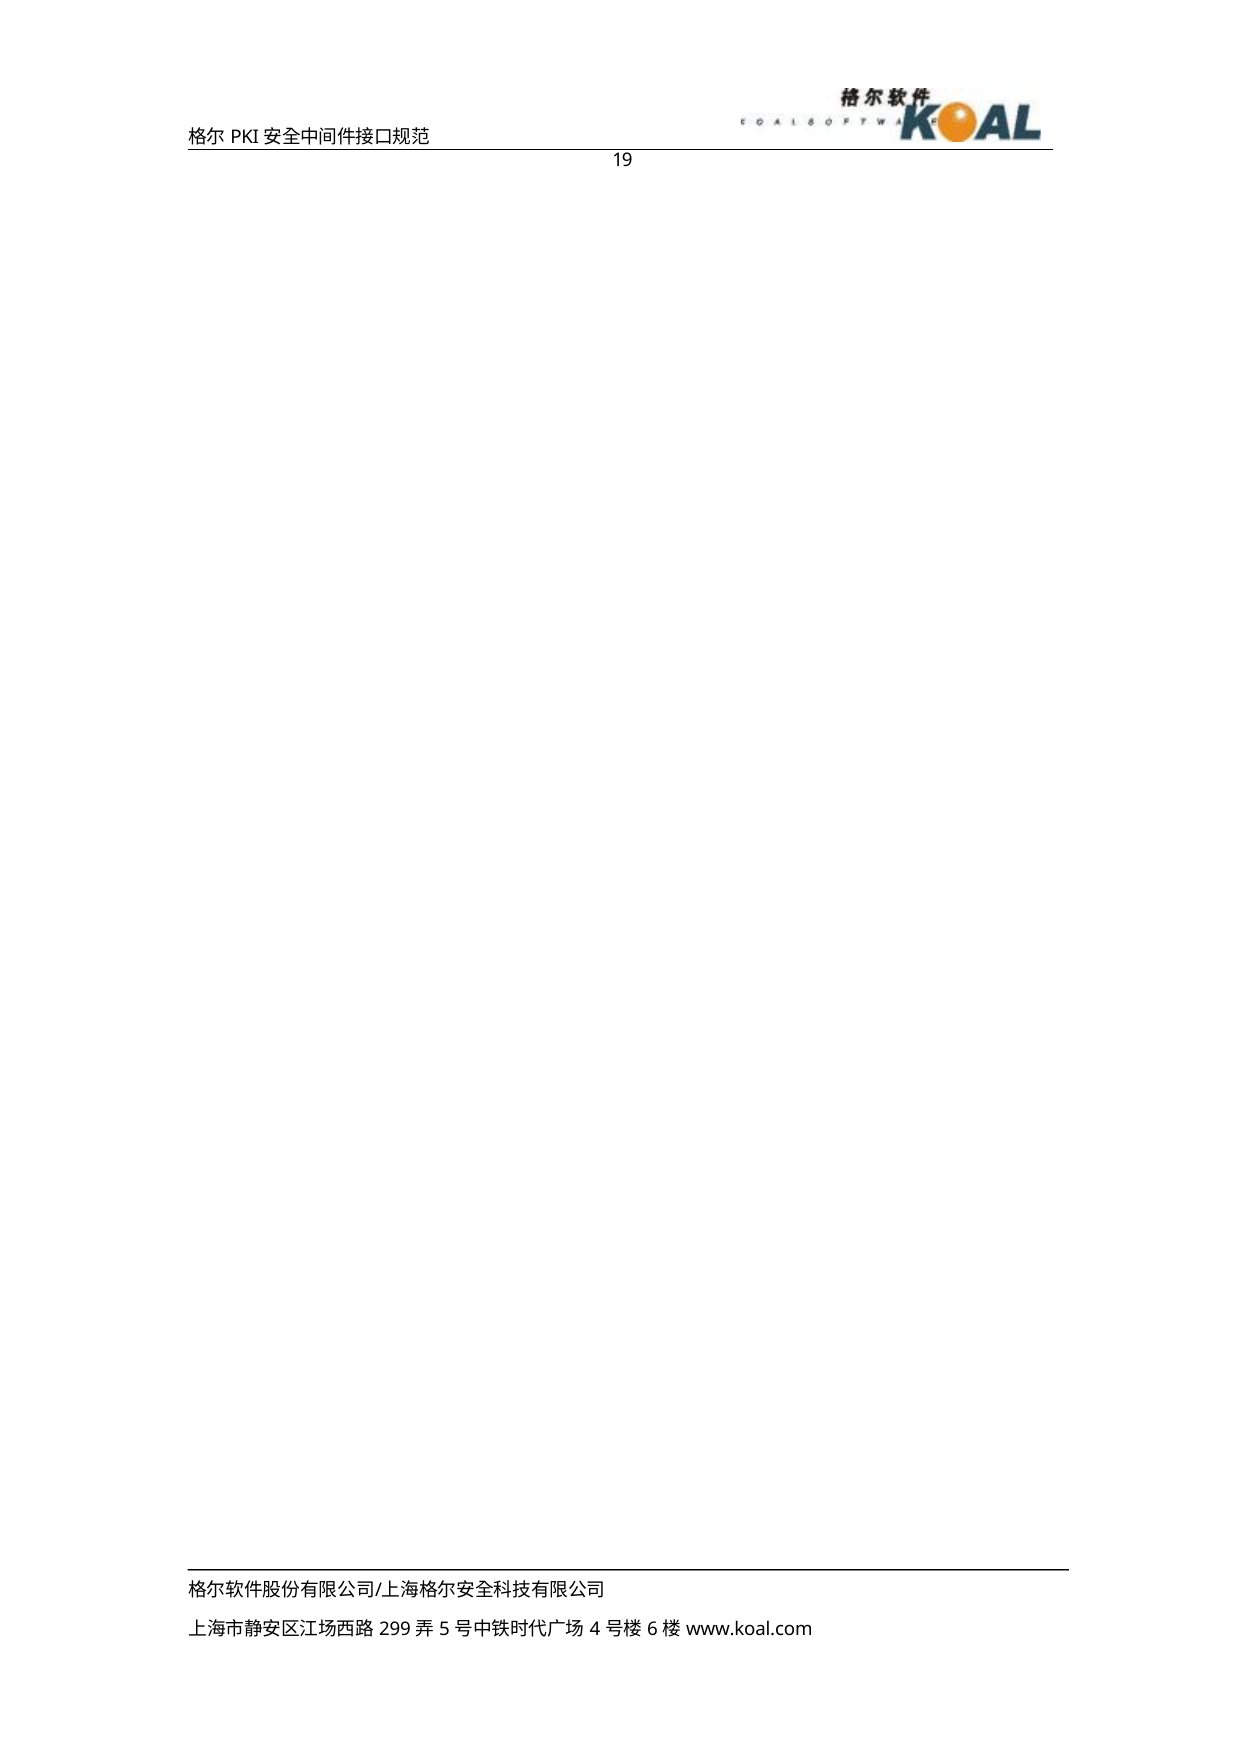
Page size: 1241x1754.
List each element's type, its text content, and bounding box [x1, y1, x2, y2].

text 19 [612, 150, 1089, 170]
picture [187, 1569, 1069, 1573]
picture [740, 88, 1041, 142]
